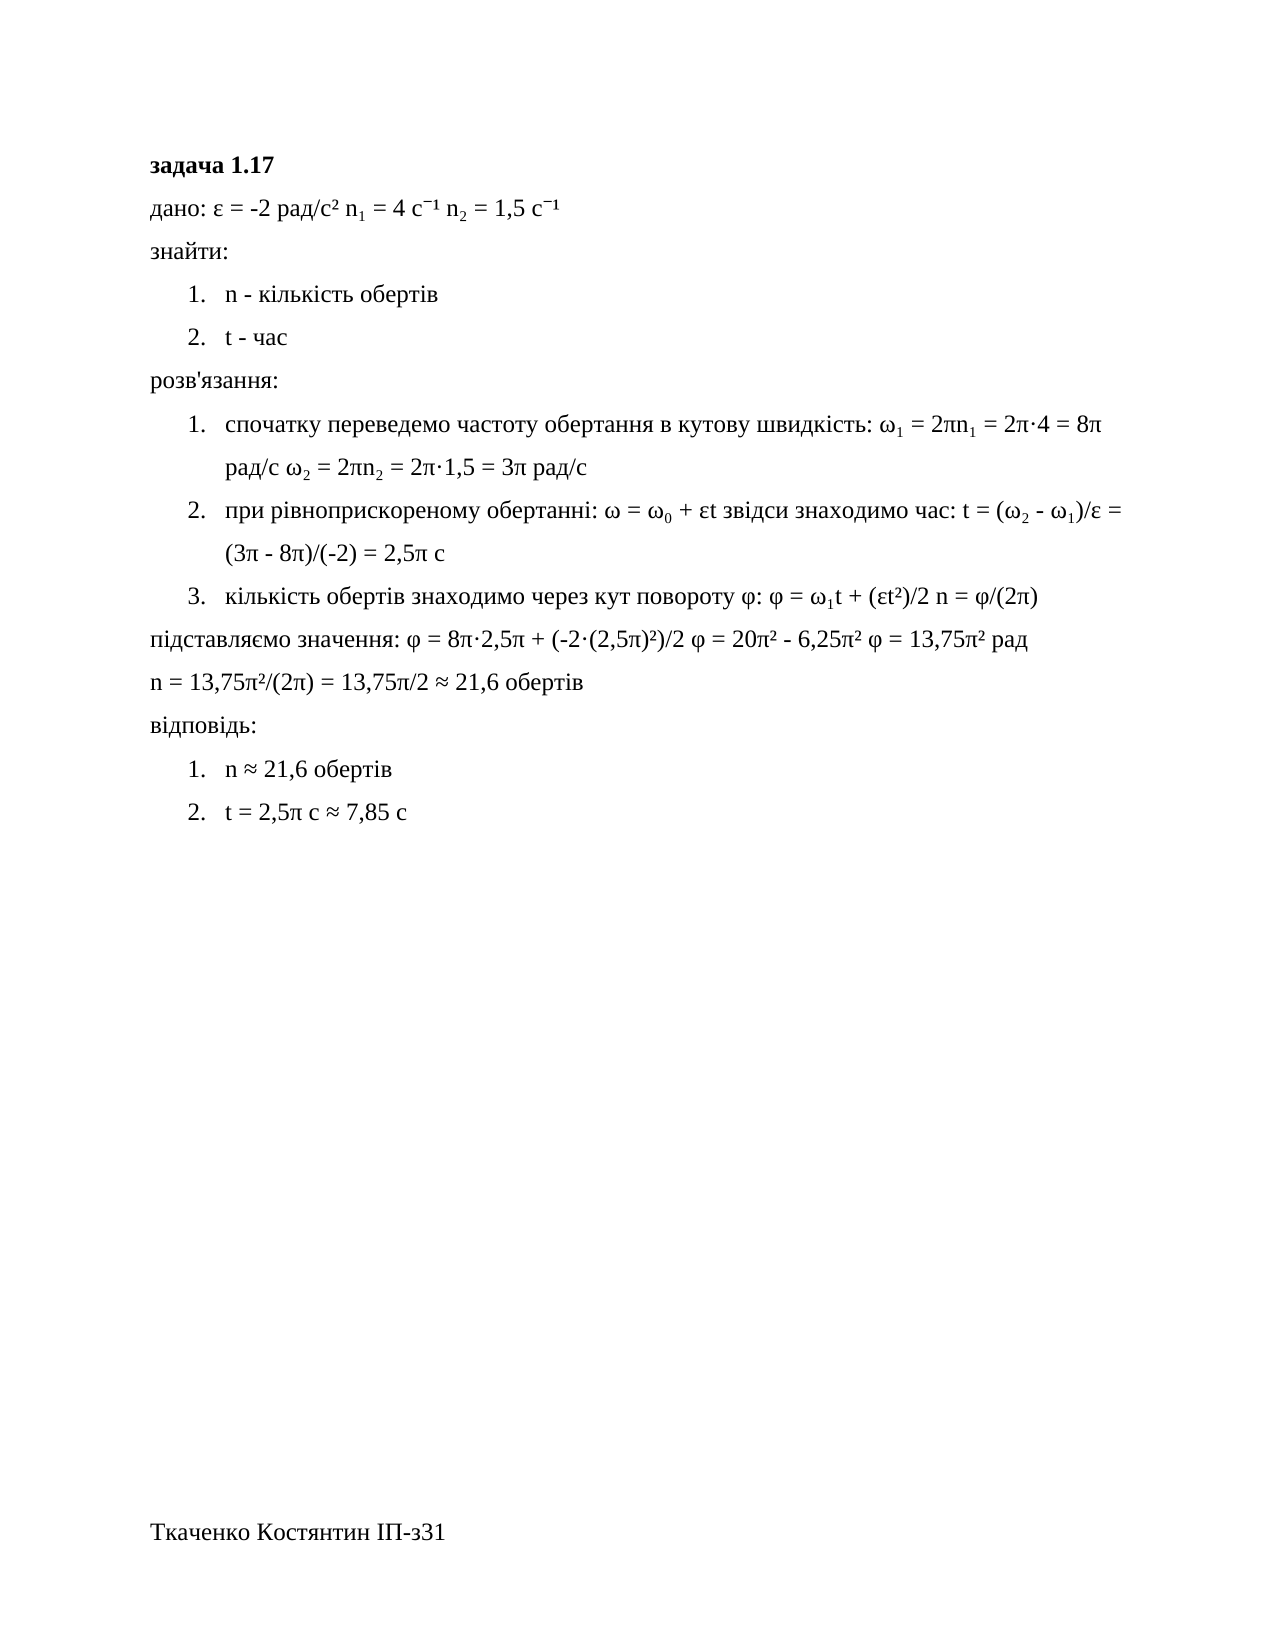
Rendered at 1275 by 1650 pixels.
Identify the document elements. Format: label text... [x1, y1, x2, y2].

list t = 2,5π с ≈ 7,85 с [187, 797, 1125, 826]
text підставляємо значення: φ = 8π·2,5π + (-2·(2,5π)²)/2 φ = 20π² - 6,25π² φ = 13,75π² рад [150, 624, 1125, 653]
list спочатку переведемо частоту обертання в кутову швидкість: ω₁ = 2πn₁ = 2π·4 = 8π рад/с ω₂ = 2πn₂ = 2π·1,5 = 3π рад/с [187, 409, 1125, 481]
text задача 1.17 [150, 150, 1125, 179]
text розв'язання: [150, 366, 1125, 394]
list t - час [187, 322, 1125, 351]
list при рівноприскореному обертанні: ω = ω₀ + εt звідси знаходимо час: t = (ω₂ - ω₁)/ε = (3π - 8π)/(-2) = 2,5π с [187, 495, 1125, 567]
text відповідь: [150, 711, 1125, 739]
list n ≈ 21,6 обертів [187, 754, 1125, 782]
text n = 13,75π²/(2π) = 13,75π/2 ≈ 21,6 обертів [150, 667, 1125, 696]
list n - кількість обертів [187, 279, 1125, 308]
text знайти: [150, 236, 1125, 265]
text дано: ε = -2 рад/с² n₁ = 4 с⁻¹ n₂ = 1,5 с⁻¹ [150, 193, 1125, 222]
list кількість обертів знаходимо через кут повороту φ: φ = ω₁t + (εt²)/2 n = φ/(2π) [187, 581, 1125, 610]
